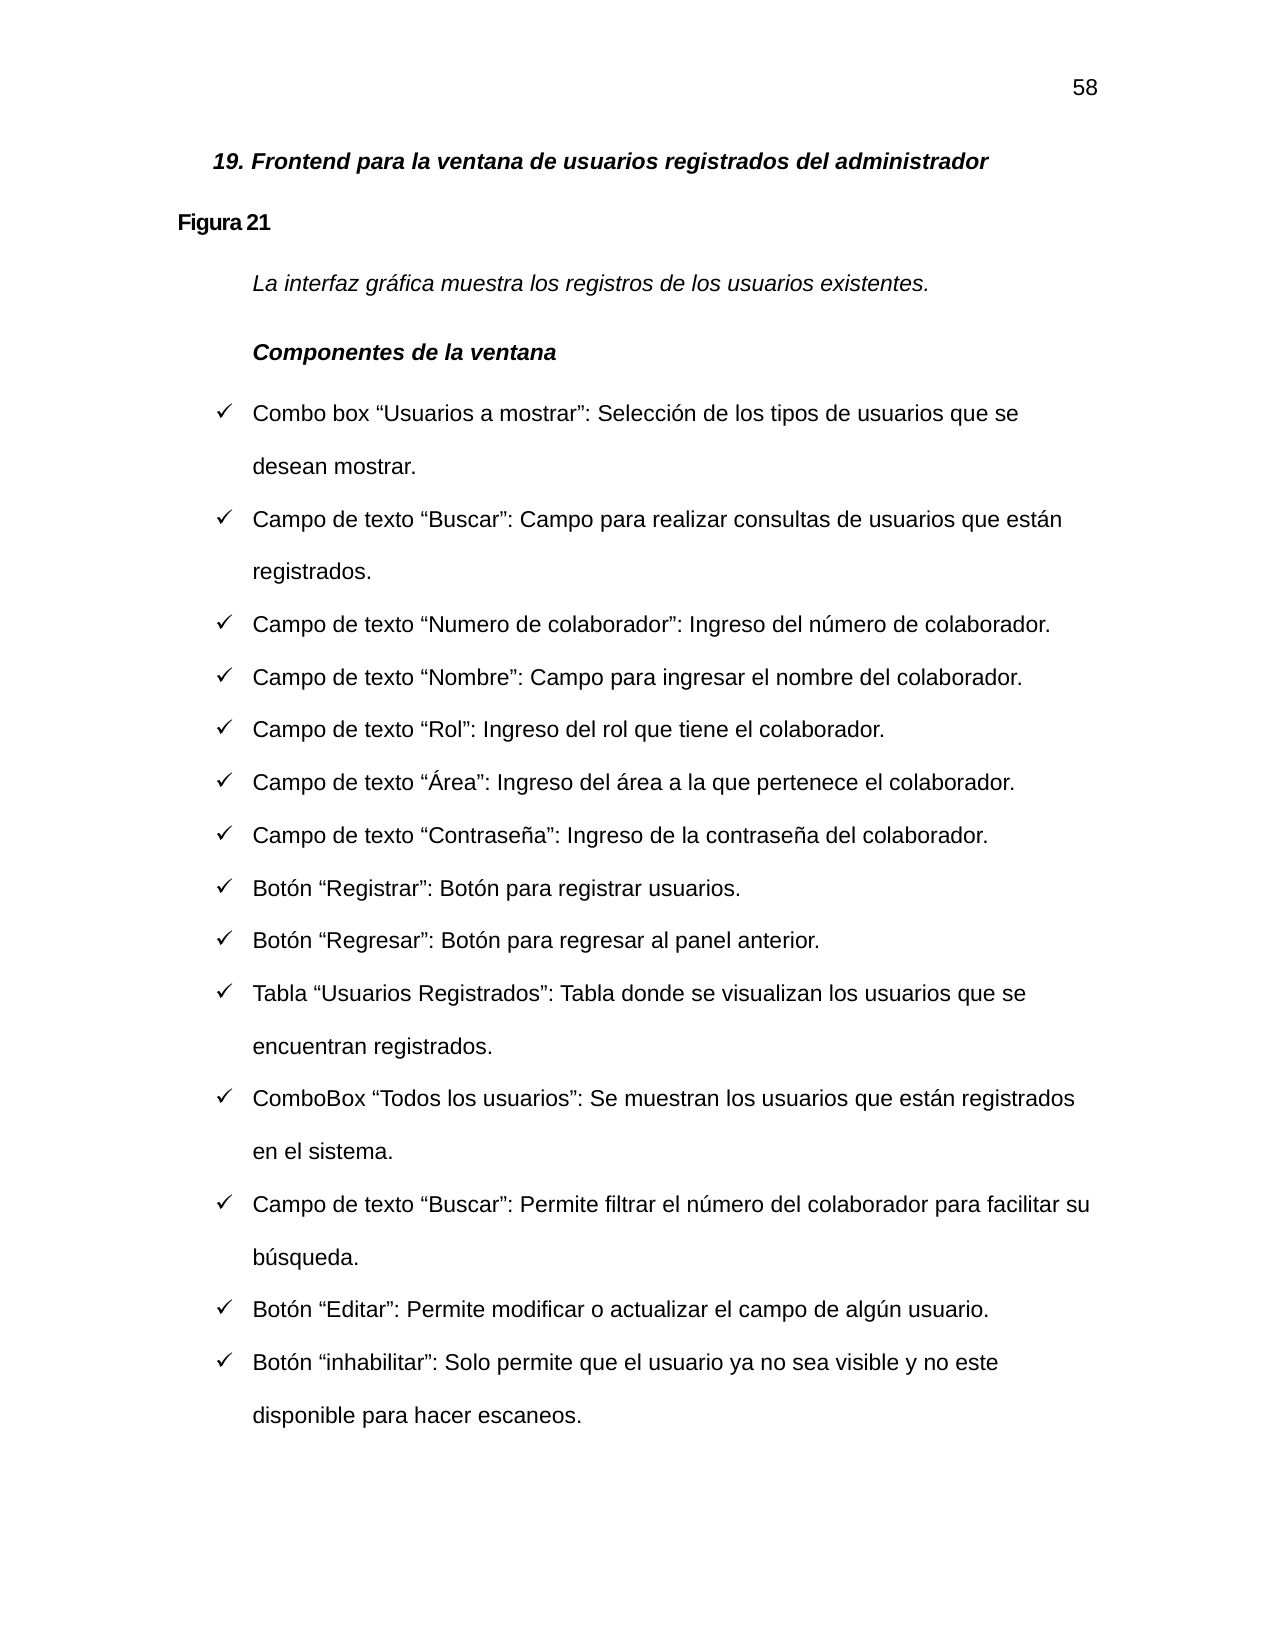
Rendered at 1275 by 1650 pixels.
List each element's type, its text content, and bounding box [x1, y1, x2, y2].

list ComboBox “Todos los usuarios”: Se muestran los usuarios que están registrados en el sistema. [215, 1085, 1098, 1164]
title Figura 21 [177, 209, 1098, 235]
list Tabla “Usuarios Registrados”: Tabla donde se visualizan los usuarios que se encuentran registrados. [215, 980, 1098, 1059]
subtitle Frontend para la ventana de usuarios registrados del administrador [177, 148, 1098, 174]
text La interfaz gráfica muestra los registros de los usuarios existentes. [177, 270, 1098, 296]
list Campo de texto “Numero de colaborador”: Ingreso del número de colaborador. [215, 611, 1098, 637]
list Campo de texto “Nombre”: Campo para ingresar el nombre del colaborador. [215, 664, 1098, 690]
list Botón “inhabilitar”: Solo permite que el usuario ya no sea visible y no este disponible para hacer escaneos. [215, 1349, 1098, 1428]
list Campo de texto “Buscar”: Campo para realizar consultas de usuarios que están registrados. [215, 506, 1098, 585]
list Botón “Regresar”: Botón para regresar al panel anterior. [215, 927, 1098, 954]
list Campo de texto “Contraseña”: Ingreso de la contraseña del colaborador. [215, 822, 1098, 848]
list Botón “Registrar”: Botón para registrar usuarios. [215, 874, 1098, 901]
subtitle Componentes de la ventana [177, 339, 1098, 366]
list Botón “Editar”: Permite modificar o actualizar el campo de algún usuario. [215, 1296, 1098, 1323]
list Campo de texto “Buscar”: Permite filtrar el número del colaborador para facilitar su búsqueda. [215, 1191, 1098, 1270]
list Campo de texto “Área”: Ingreso del área a la que pertenece el colaborador. [215, 769, 1098, 796]
list Combo box “Usuarios a mostrar”: Selección de los tipos de usuarios que se desean mostrar. [215, 400, 1098, 479]
list Campo de texto “Rol”: Ingreso del rol que tiene el colaborador. [215, 716, 1098, 743]
